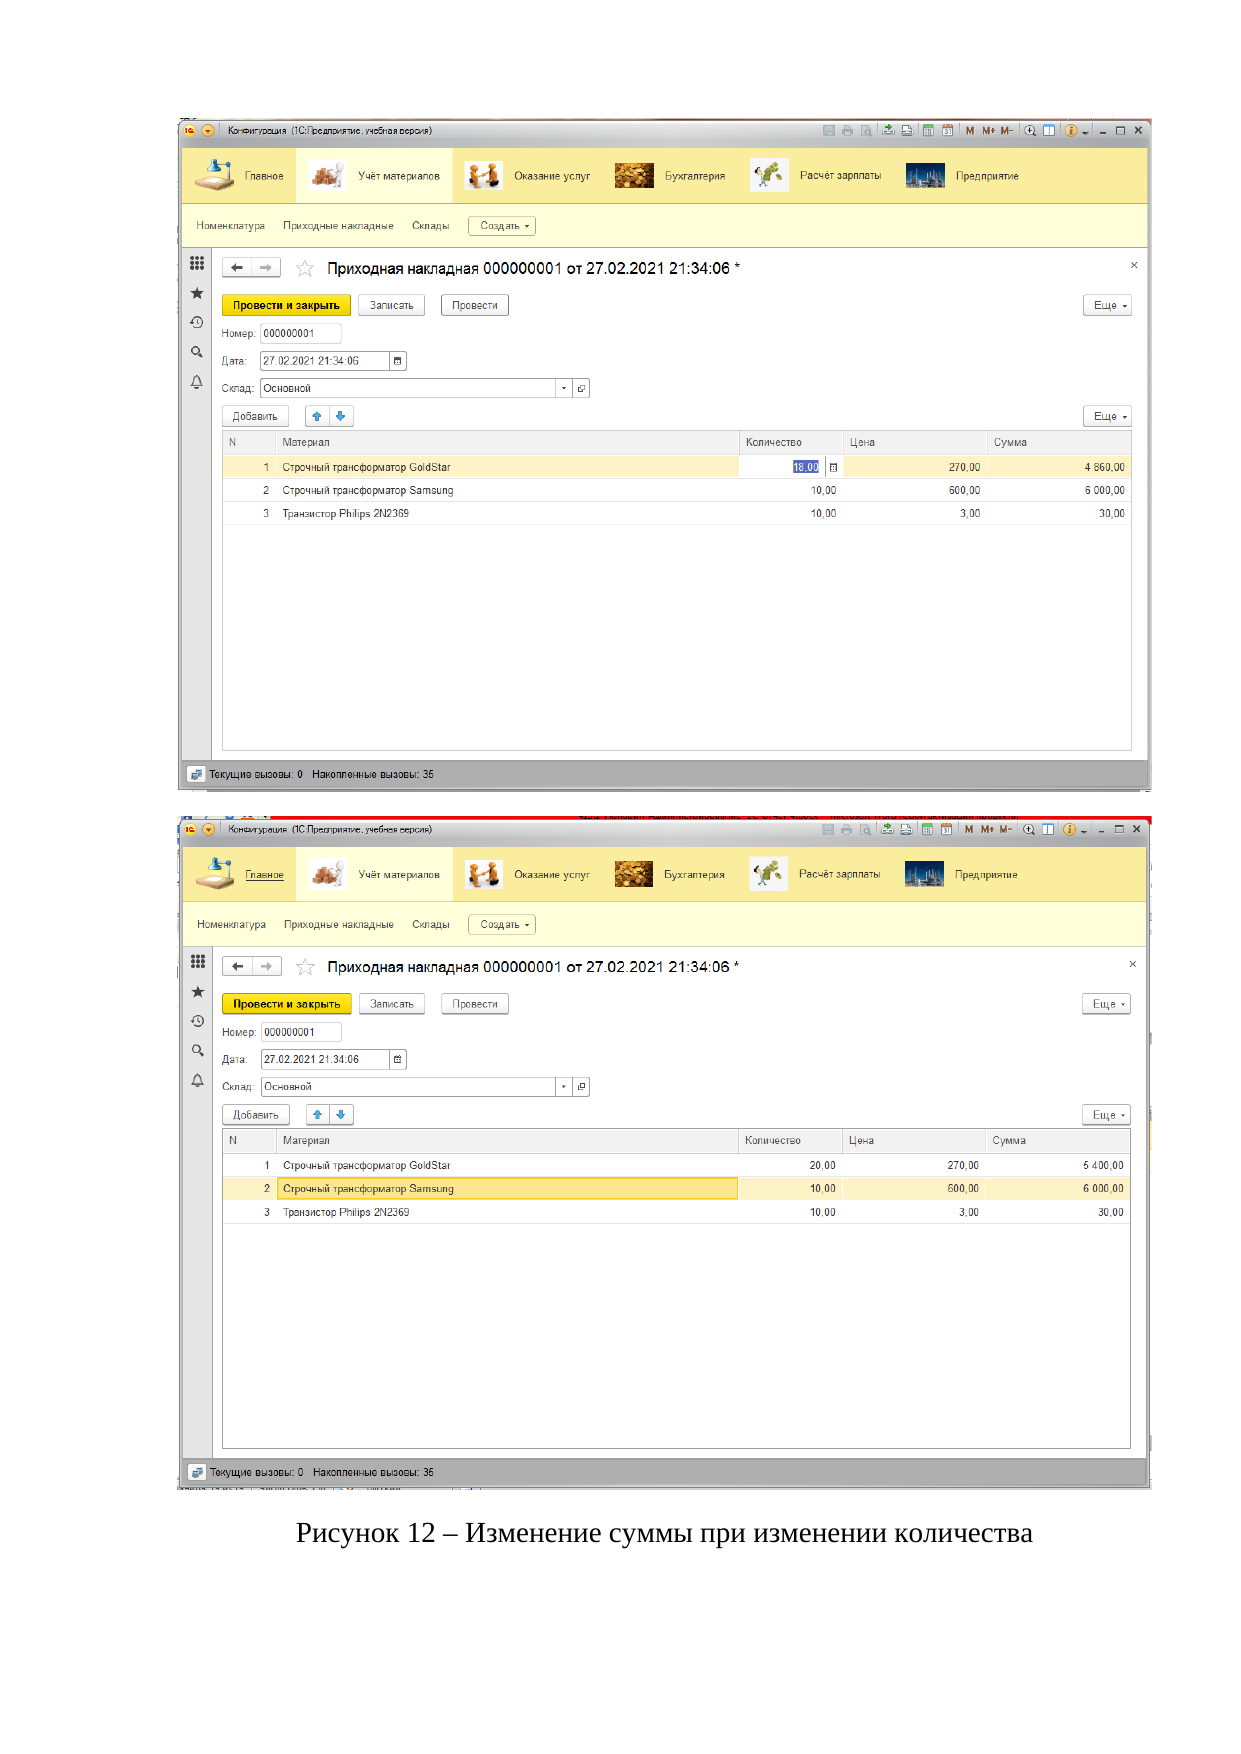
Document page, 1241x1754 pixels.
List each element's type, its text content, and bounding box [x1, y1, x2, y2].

picture [177, 816, 1152, 1490]
picture [177, 118, 1152, 792]
text Рисунок 12 – Изменение суммы при изменении количества [177, 1515, 1152, 1548]
